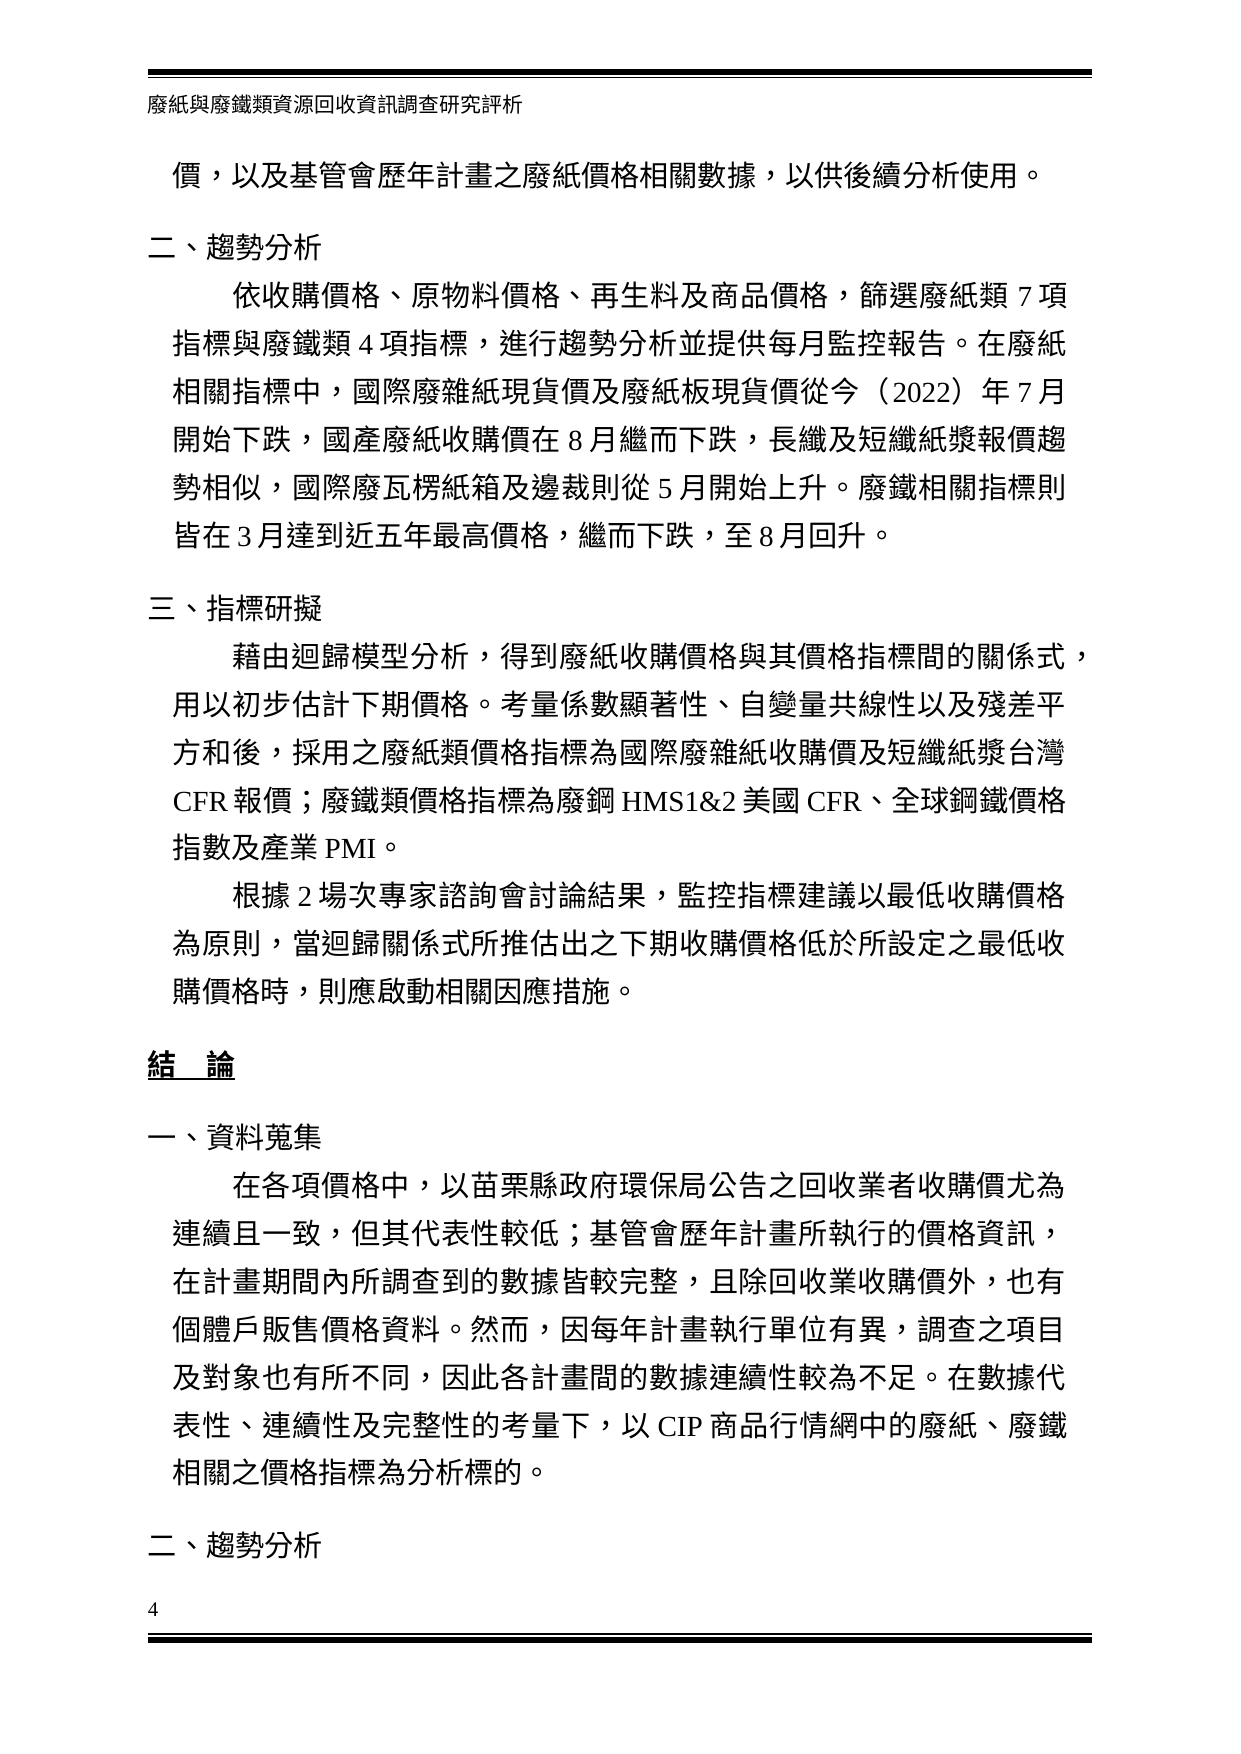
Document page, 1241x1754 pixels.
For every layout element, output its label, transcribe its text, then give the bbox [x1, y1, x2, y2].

text 三、指標研擬 [148, 581, 1092, 629]
text 藉由迴歸模型分析，得到廢紙收購價格與其價格指標間的關係式，用以初步估計下期價格。考量係數顯著性、自變量共線性以及殘差平方和後，採用之廢紙類價格指標為國際廢雜紙收購價及短纖紙漿台灣CFR報價；廢鐵類價格指標為廢鋼HMS1&2美國CFR、全球鋼鐵價格指數及產業PMI。 [173, 629, 1067, 868]
text 一、資料蒐集 [148, 1110, 1092, 1158]
text 在各項價格中，以苗栗縣政府環保局公告之回收業者收購價尤為連續且一致，但其代表性較低；基管會歷年計畫所執行的價格資訊，在計畫期間內所調查到的數據皆較完整，且除回收業收購價外，也有個體戶販售價格資料。然而，因每年計畫執行單位有異，調查之項目及對象也有所不同，因此各計畫間的數據連續性較為不足。在數據代表性、連續性及完整性的考量下，以CIP商品行情網中的廢紙、廢鐵相關之價格指標為分析標的。 [173, 1158, 1067, 1493]
text 二、趨勢分析 [148, 1518, 1092, 1566]
text 結 論 [148, 1037, 1092, 1085]
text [173, 148, 1067, 196]
text 依收購價格、原物料價格、再生料及商品價格，篩選廢紙類7項指標與廢鐵類4項指標，進行趨勢分析並提供每月監控報告。在廢紙相關指標中，國際廢雜紙現貨價及廢紙板現貨價從今（2022）年7月開始下跌，國產廢紙收購價在8月繼而下跌，長纖及短纖紙漿報價趨勢相似，國際廢瓦楞紙箱及邊裁則從5月開始上升。廢鐵相關指標則皆在3月達到近五年最高價格，繼而下跌，至8月回升。 [173, 268, 1067, 556]
text 二、趨勢分析 [148, 221, 1092, 268]
text 根據2場次專家諮詢會討論結果，監控指標建議以最低收購價格為原則，當迴歸關係式所推估出之下期收購價格低於所設定之最低收購價格時，則應啟動相關因應措施。 [173, 868, 1067, 1012]
